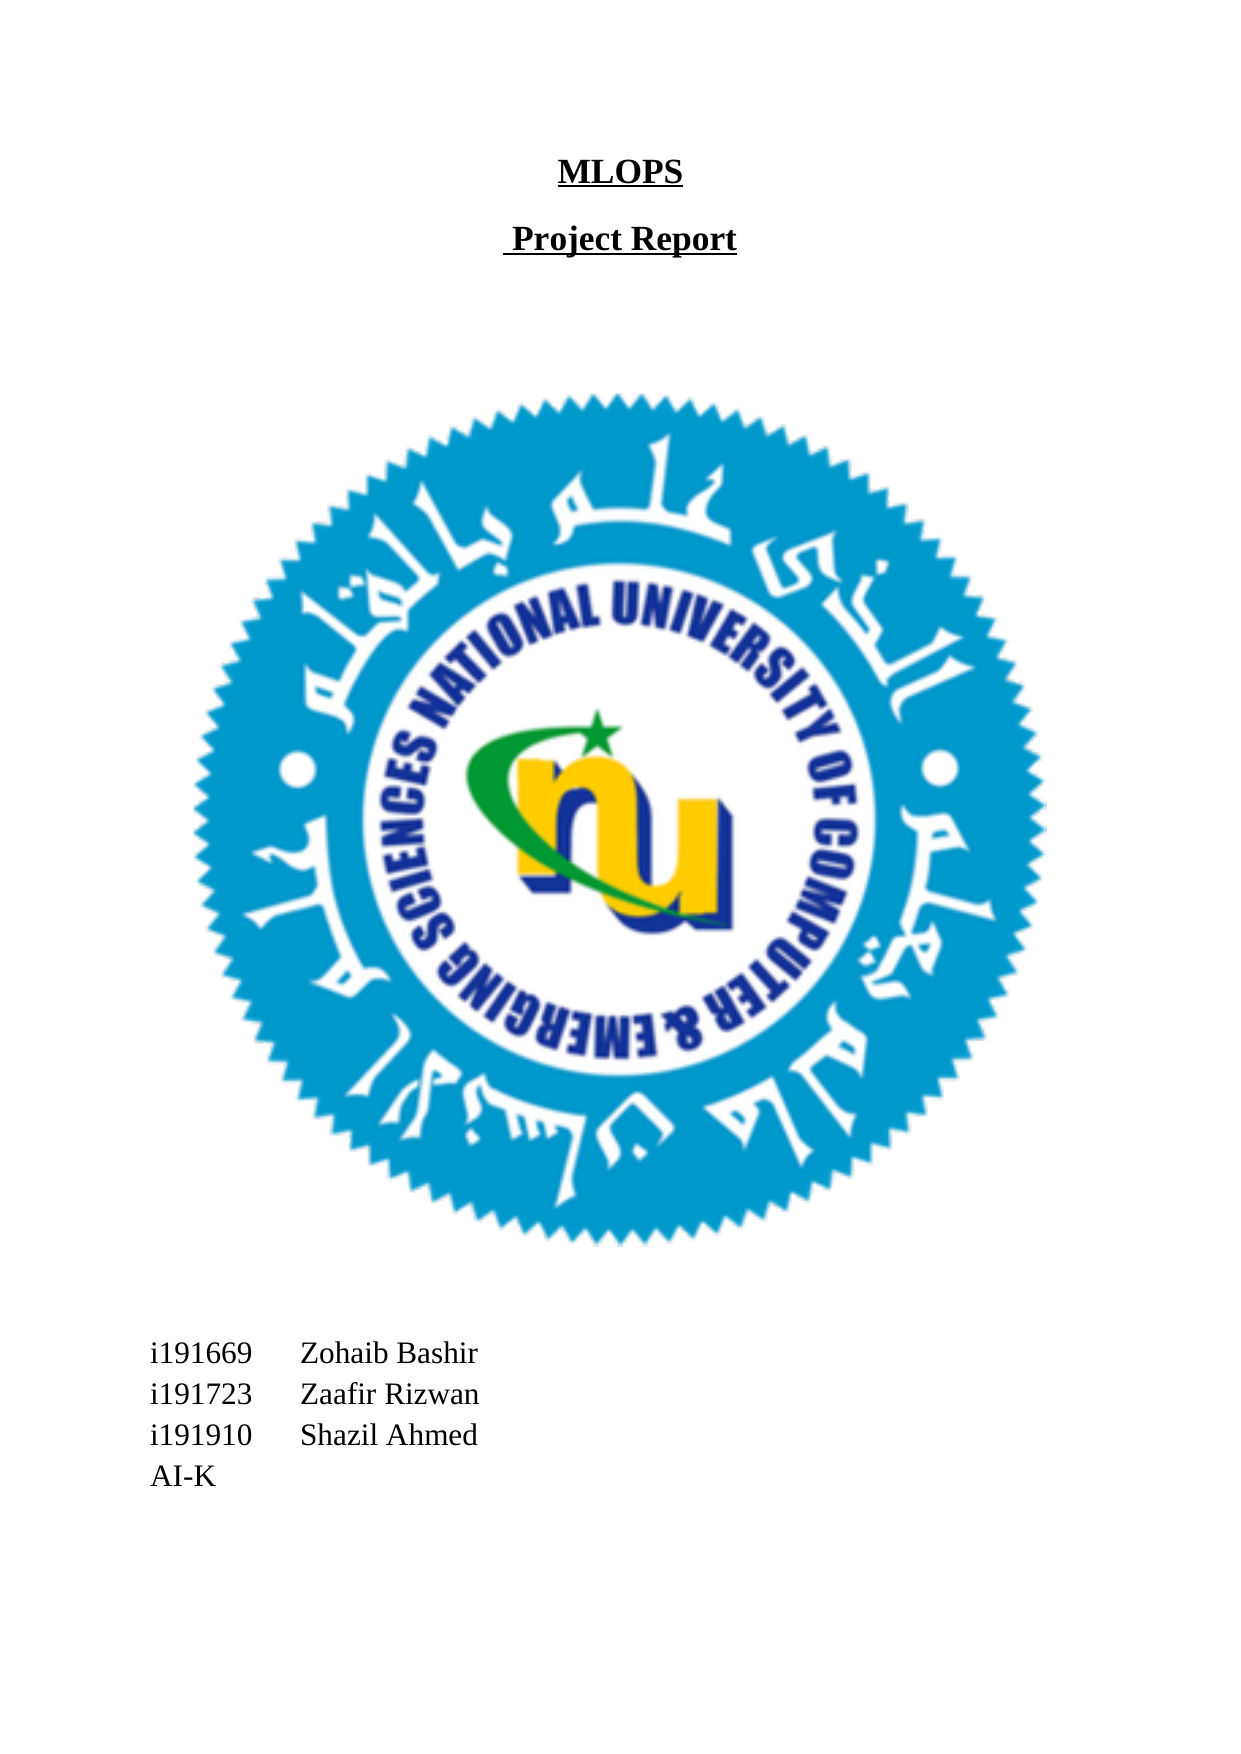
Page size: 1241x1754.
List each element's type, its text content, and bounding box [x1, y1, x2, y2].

text Project Report [150, 218, 1090, 258]
text i191723 Zaafir Rizwan [150, 1375, 1090, 1411]
text i191669 Zohaib Bashir [150, 1334, 1090, 1370]
text AI-K [150, 1458, 1090, 1494]
text MLOPS [150, 150, 1090, 191]
picture [193, 393, 1047, 1247]
text i191910 Shazil Ahmed [150, 1416, 1090, 1452]
